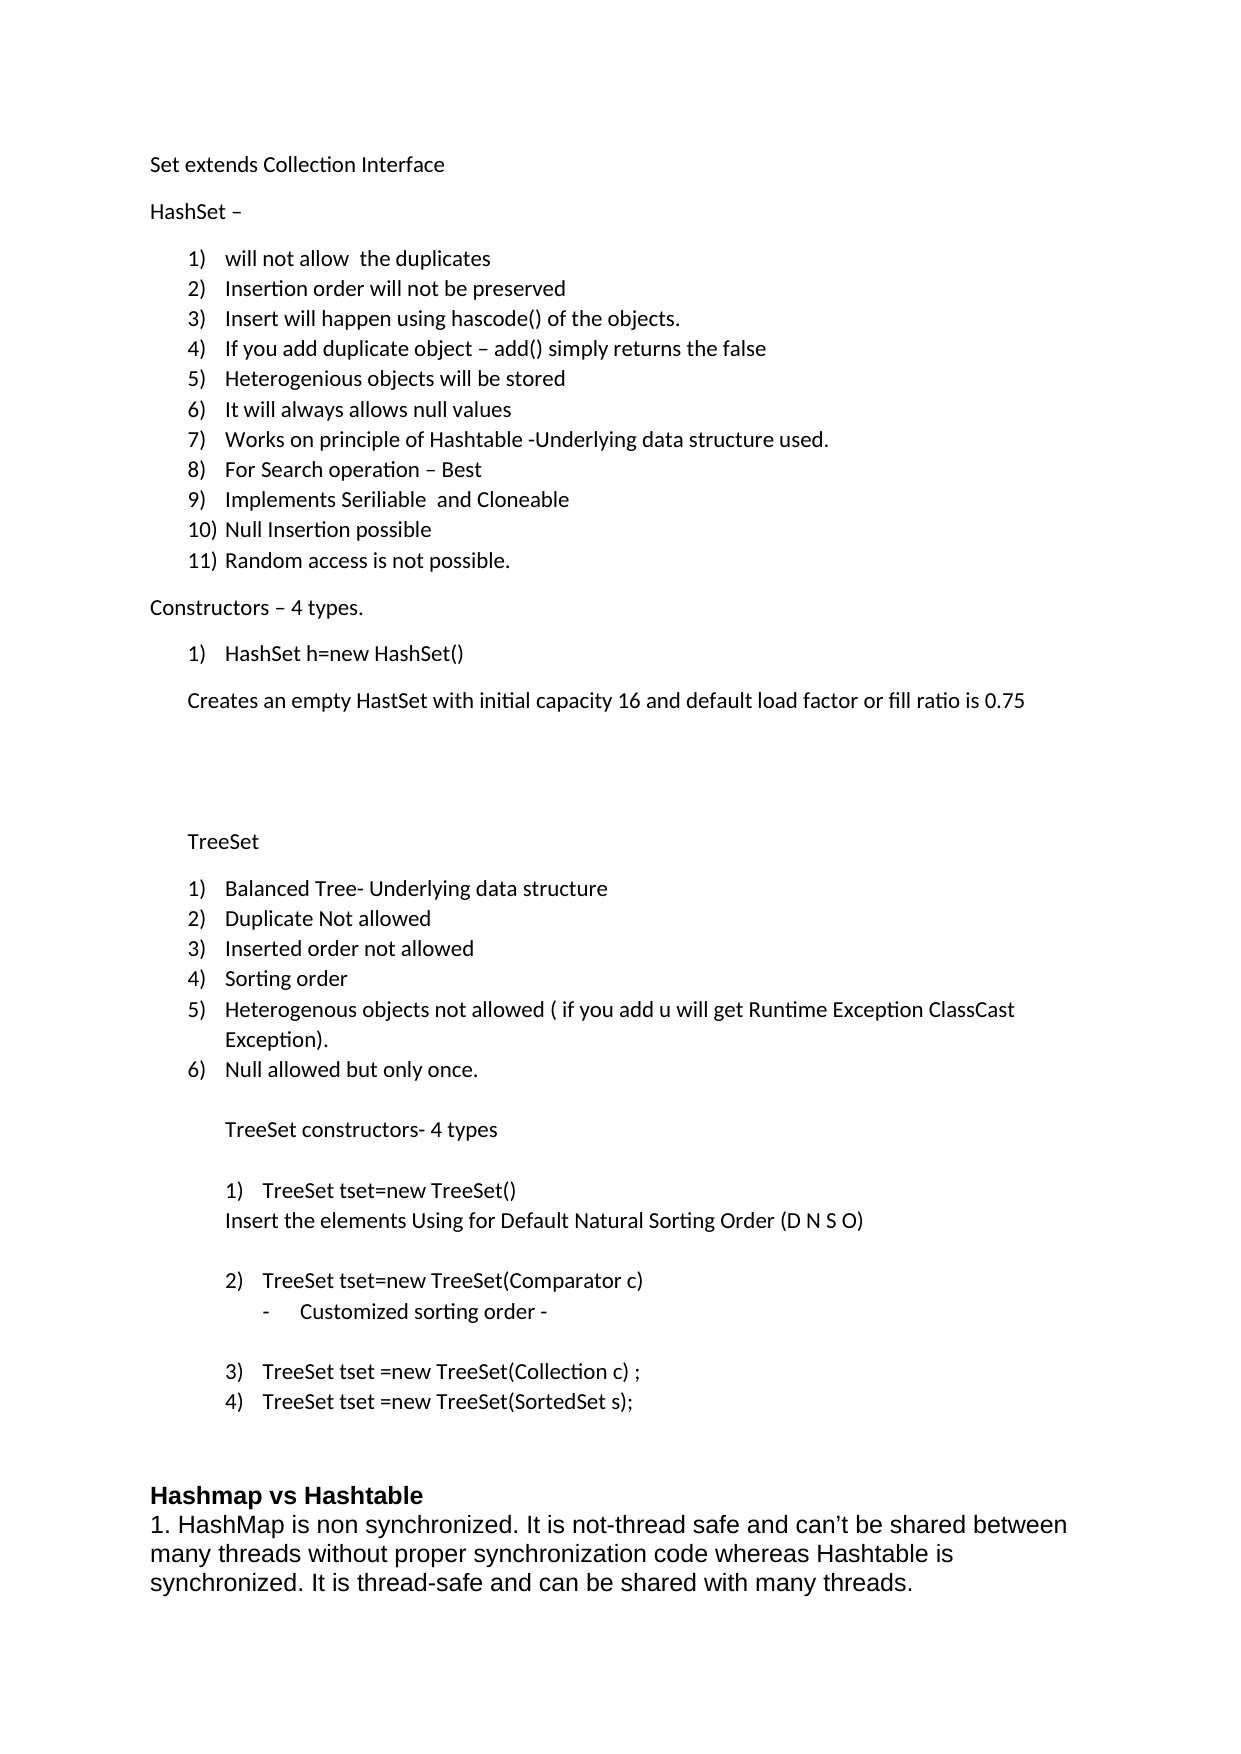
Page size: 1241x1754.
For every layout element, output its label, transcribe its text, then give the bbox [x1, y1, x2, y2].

list Null allowed but only once. [187, 1055, 1090, 1083]
list HashSet h=new HashSet() [187, 639, 1090, 668]
list Insert the elements Using for Default Natural Sorting Order (D N S O) [225, 1206, 1090, 1234]
text Set extends Collection Interface [150, 150, 1090, 178]
list Inserted order not allowed [187, 934, 1090, 962]
list Insertion order will not be preserved [187, 274, 1090, 302]
text TreeSet [187, 827, 1090, 855]
list Heterogenious objects will be stored [187, 364, 1090, 393]
list Implements Seriliable and Cloneable [187, 485, 1090, 513]
list Heterogenous objects not allowed ( if you add u will get Runtime Exception ClassCast Exception). [187, 995, 1090, 1053]
list It will always allows null values [187, 395, 1090, 423]
text Creates an empty HastSet with initial capacity 16 and default load factor or fill ratio is 0.75 [187, 686, 1090, 714]
text HashSet – [150, 197, 1090, 225]
list If you add duplicate object – add() simply returns the false [187, 334, 1090, 362]
list Sorting order [187, 964, 1090, 993]
list will not allow the duplicates [187, 244, 1090, 272]
list For Search operation – Best [187, 455, 1090, 483]
list Insert will happen using hascode() of the objects. [187, 304, 1090, 332]
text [150, 1481, 1090, 1596]
list Balanced Tree- Underlying data structure [187, 874, 1090, 902]
list Works on principle of Hashtable -Underlying data structure used. [187, 425, 1090, 453]
list TreeSet tset=new TreeSet() [225, 1176, 1090, 1204]
list Duplicate Not allowed [187, 904, 1090, 932]
list Random access is not possible. [187, 546, 1090, 574]
list TreeSet constructors- 4 types [225, 1116, 1090, 1144]
list Customized sorting order - [262, 1297, 1090, 1325]
list TreeSet tset =new TreeSet(Collection c) ; [225, 1357, 1090, 1385]
text Constructors – 4 types. [150, 593, 1090, 621]
list TreeSet tset=new TreeSet(Comparator c) [225, 1267, 1090, 1295]
list Null Insertion possible [187, 516, 1090, 544]
list TreeSet tset =new TreeSet(SortedSet s); [225, 1387, 1090, 1416]
